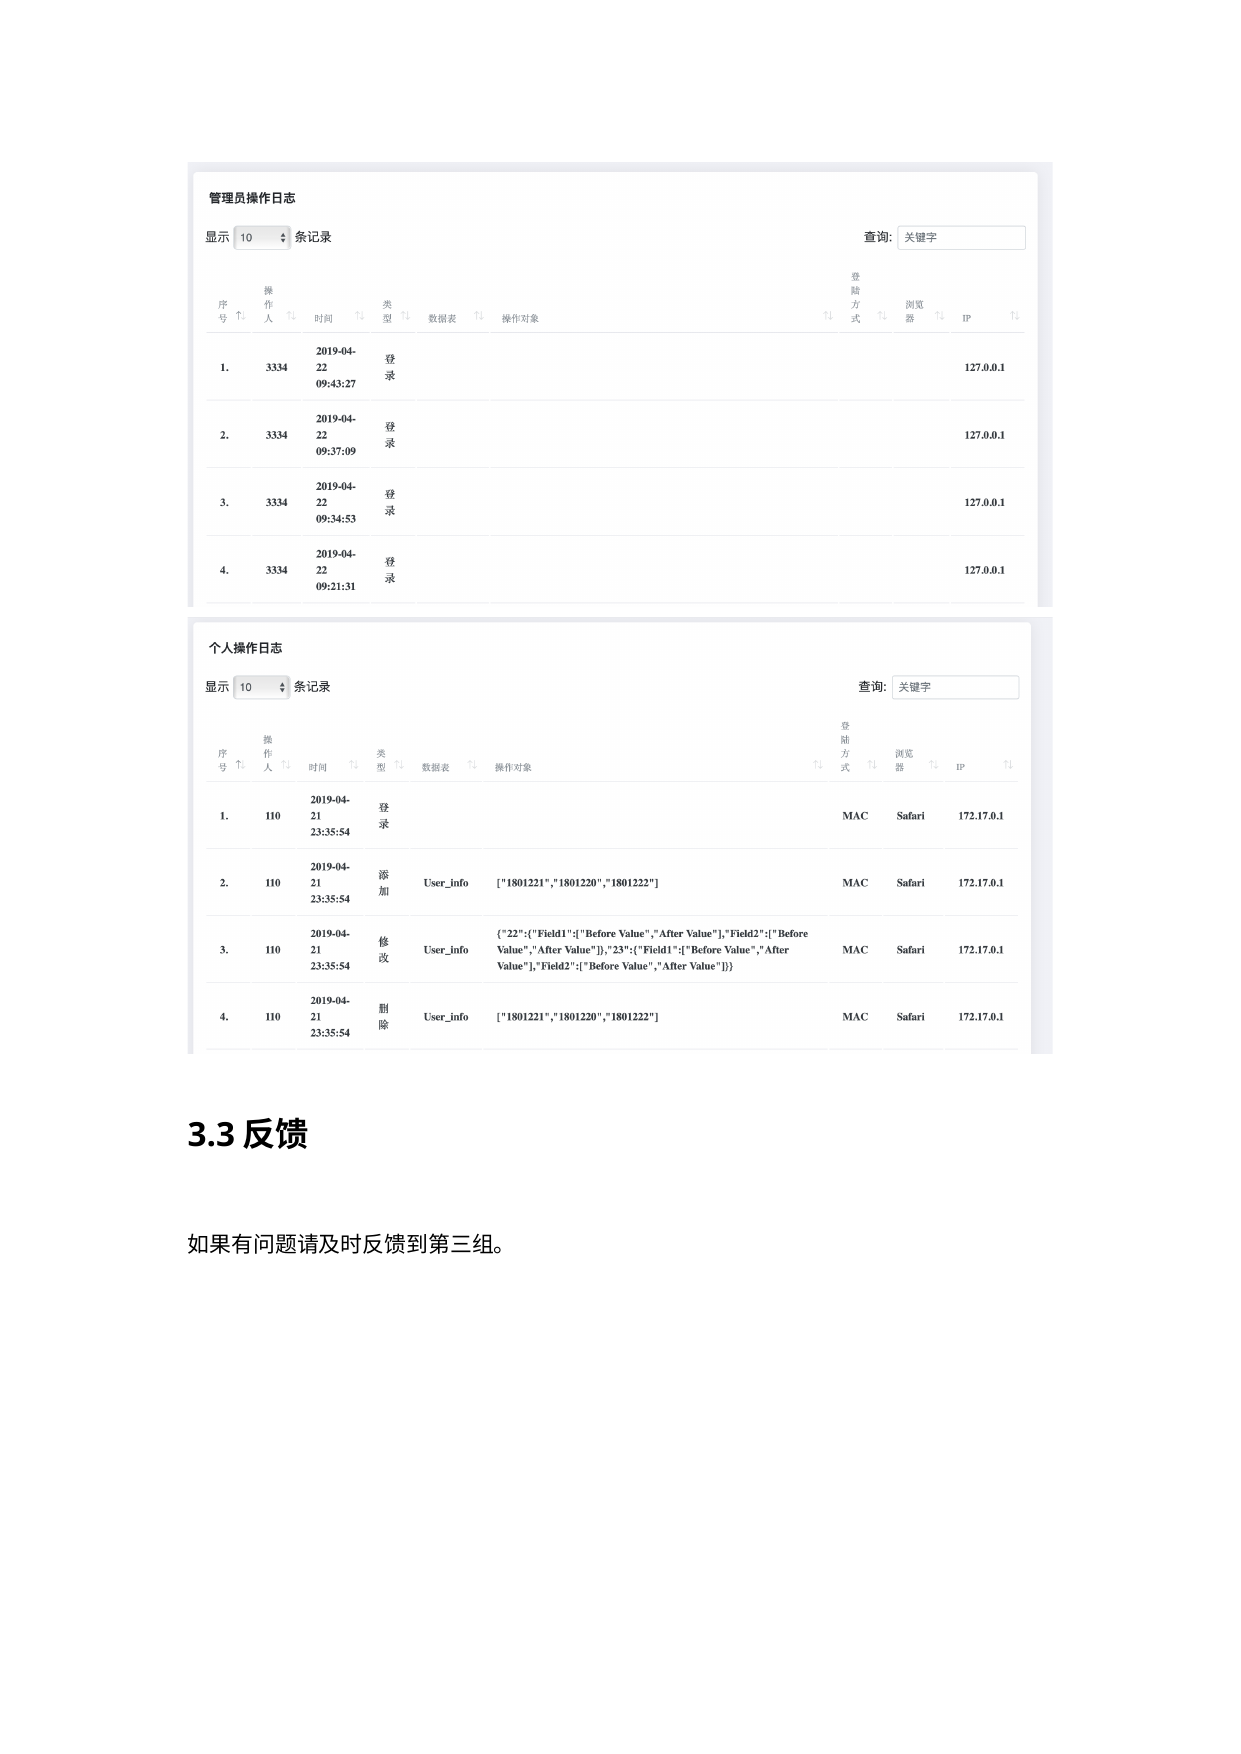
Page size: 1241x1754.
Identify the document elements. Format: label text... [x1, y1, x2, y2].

subtitle 3.3反馈 [187, 1099, 1053, 1164]
picture [187, 617, 1053, 1054]
text 如果有问题请及时反馈到第三组。 [187, 1226, 1053, 1259]
picture [187, 162, 1053, 607]
